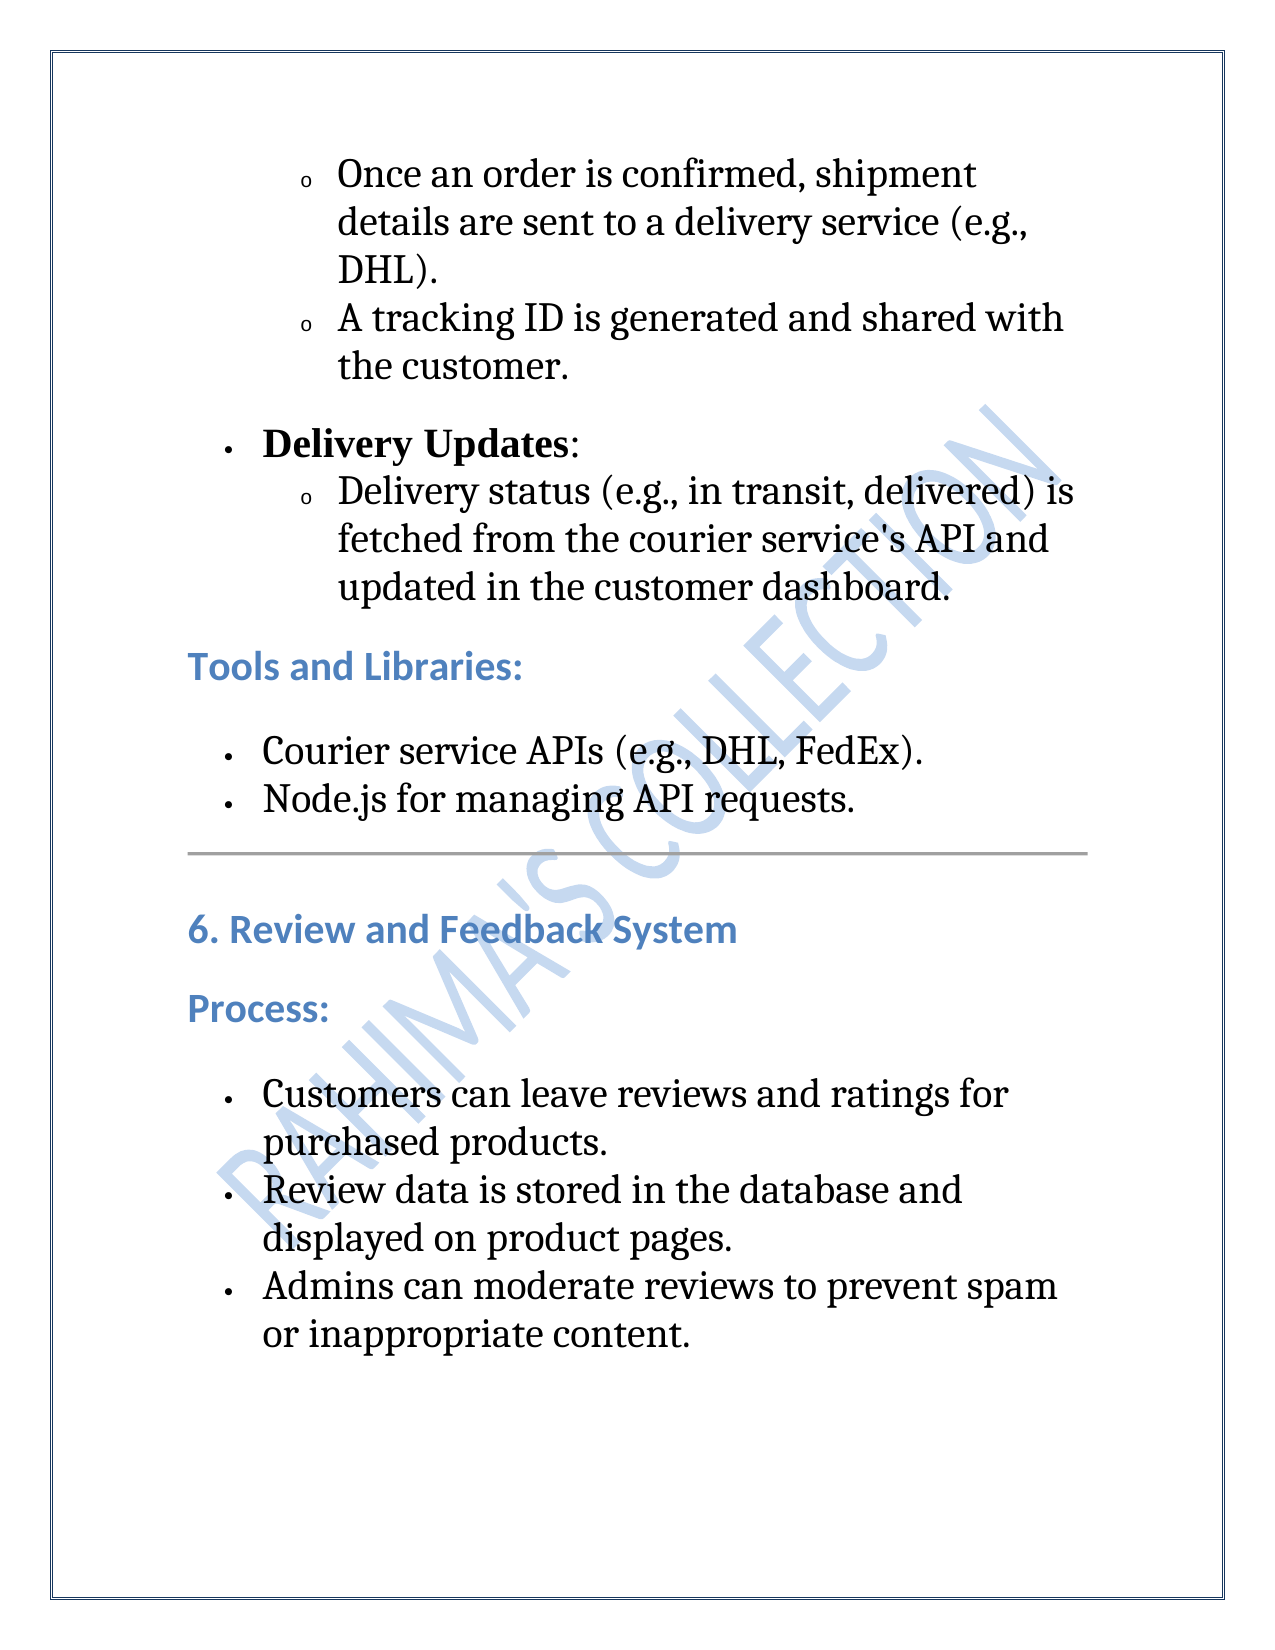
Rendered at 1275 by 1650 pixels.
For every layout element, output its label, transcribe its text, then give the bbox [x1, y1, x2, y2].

list Delivery status (e.g., in transit, delivered) is fetched from the courier service's API and updated in the customer dashboard. [300, 740, 1087, 883]
list Customers can leave reviews and ratings for purchased products. [225, 1343, 1087, 1439]
list A tracking ID is generated and shared with the customer. [300, 538, 1087, 633]
subtitle 6. Review and Feedback System [187, 1176, 1087, 1227]
subtitle Process: [187, 229, 1087, 280]
list Once an order is confirmed, shipment details are sent to a delivery service (e.g., DHL). [300, 394, 1087, 538]
subtitle Tools and Libraries: [187, 913, 1087, 963]
list Courier service APIs (e.g., DHL, FedEx). [225, 1000, 1087, 1048]
subtitle Process: [187, 1256, 1087, 1306]
list Shipment Tracking: [225, 317, 1087, 365]
subtitle 5. Shipment and Delivery Management [187, 150, 1087, 201]
list Delivery Updates: [225, 663, 1087, 711]
list Node.js for managing API requests. [225, 1048, 1087, 1096]
